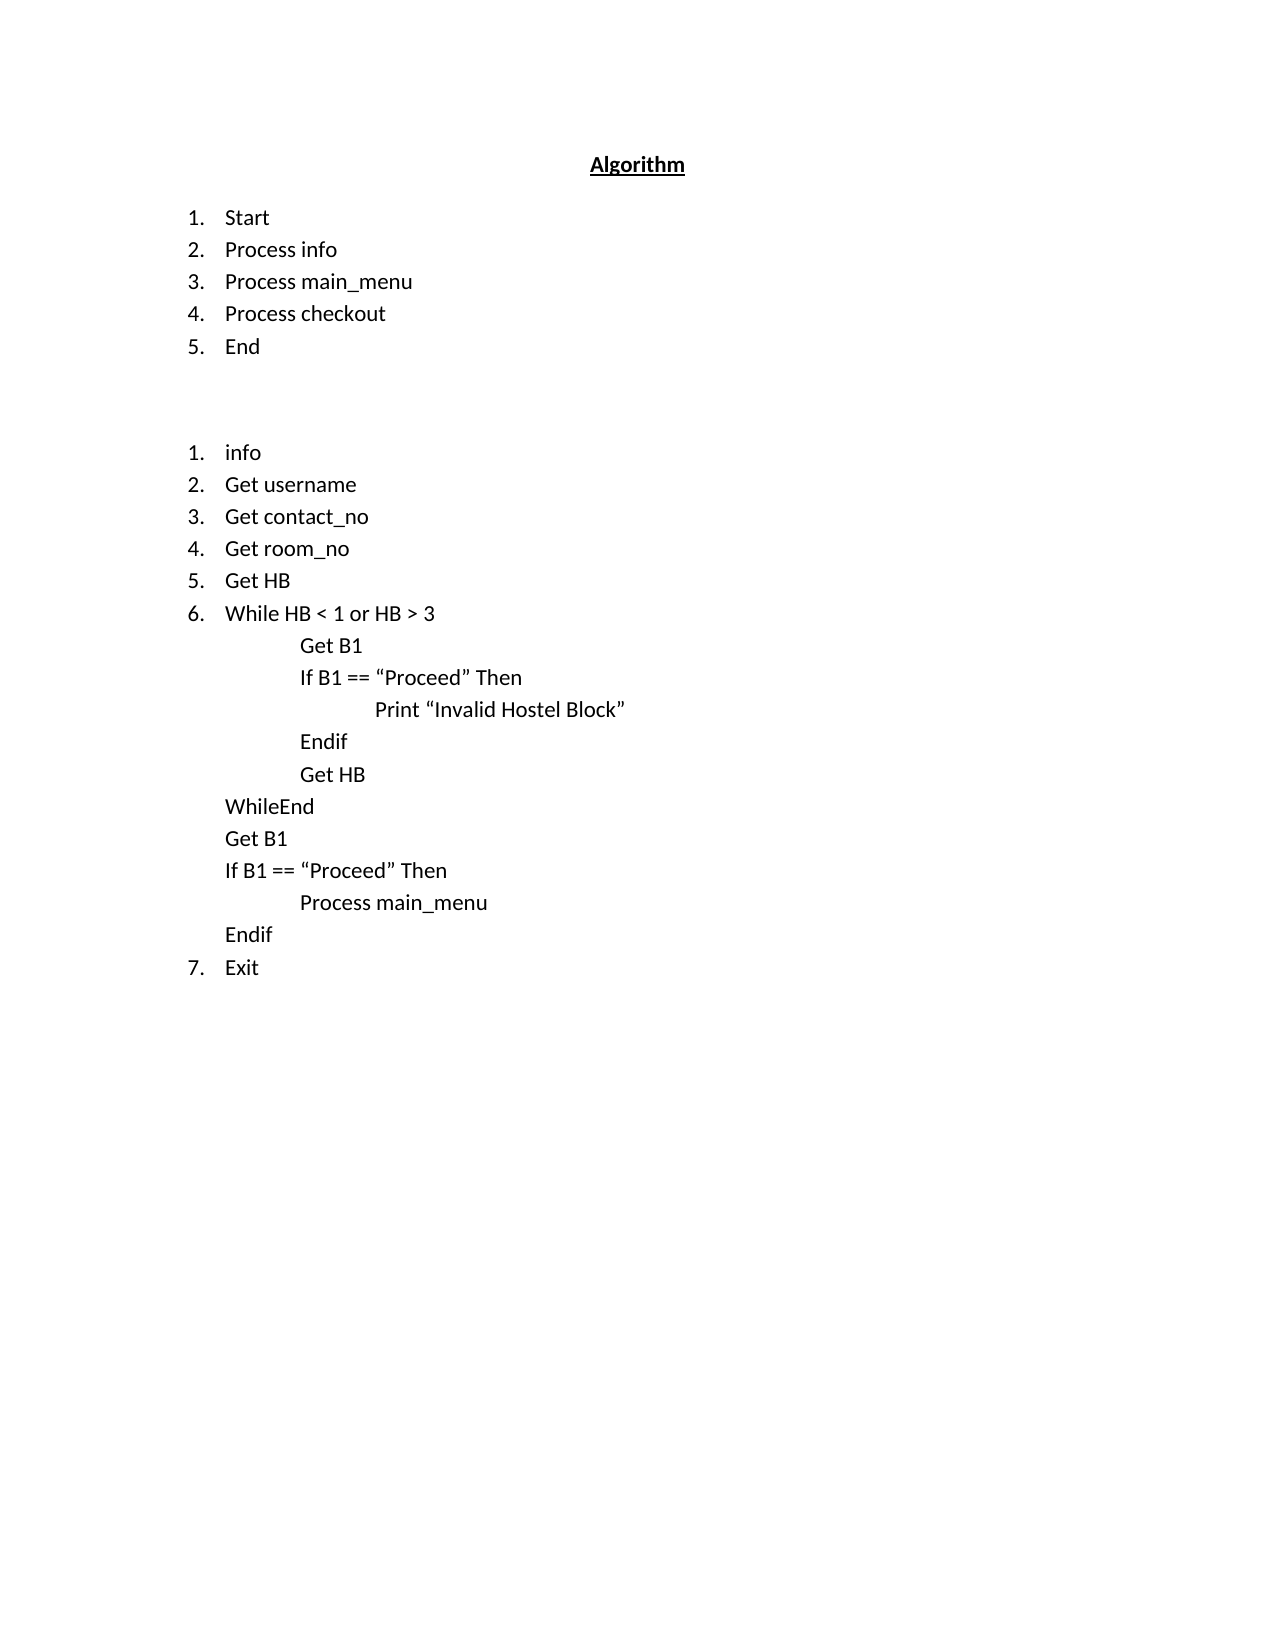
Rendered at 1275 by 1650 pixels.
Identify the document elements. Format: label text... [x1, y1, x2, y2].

list While HB < 1 or HB > 3 [187, 599, 1125, 627]
list Process checkout [187, 299, 1125, 328]
list Process info [187, 235, 1125, 263]
list If B1 == “Proceed” Then [225, 856, 1125, 884]
list Process main_menu [225, 888, 1125, 916]
list Print “Invalid Hostel Block” Endif [300, 695, 1125, 756]
list End [187, 332, 1125, 360]
list Process main_menu [187, 267, 1125, 295]
list If B1 == “Proceed” Then [300, 663, 1125, 691]
list Get B1 [300, 631, 1125, 659]
text Algorithm [150, 150, 1125, 178]
list Get HB [187, 567, 1125, 594]
list info [187, 438, 1125, 466]
list Get username [187, 470, 1125, 498]
list Endif [225, 921, 1125, 949]
list Get room_no [187, 534, 1125, 562]
list WhileEnd [225, 792, 1125, 820]
list Start [187, 203, 1125, 231]
list Get contact_no [187, 502, 1125, 530]
list Get HB [300, 760, 1125, 788]
list Exit [187, 953, 1125, 981]
list Get B1 [225, 824, 1125, 852]
